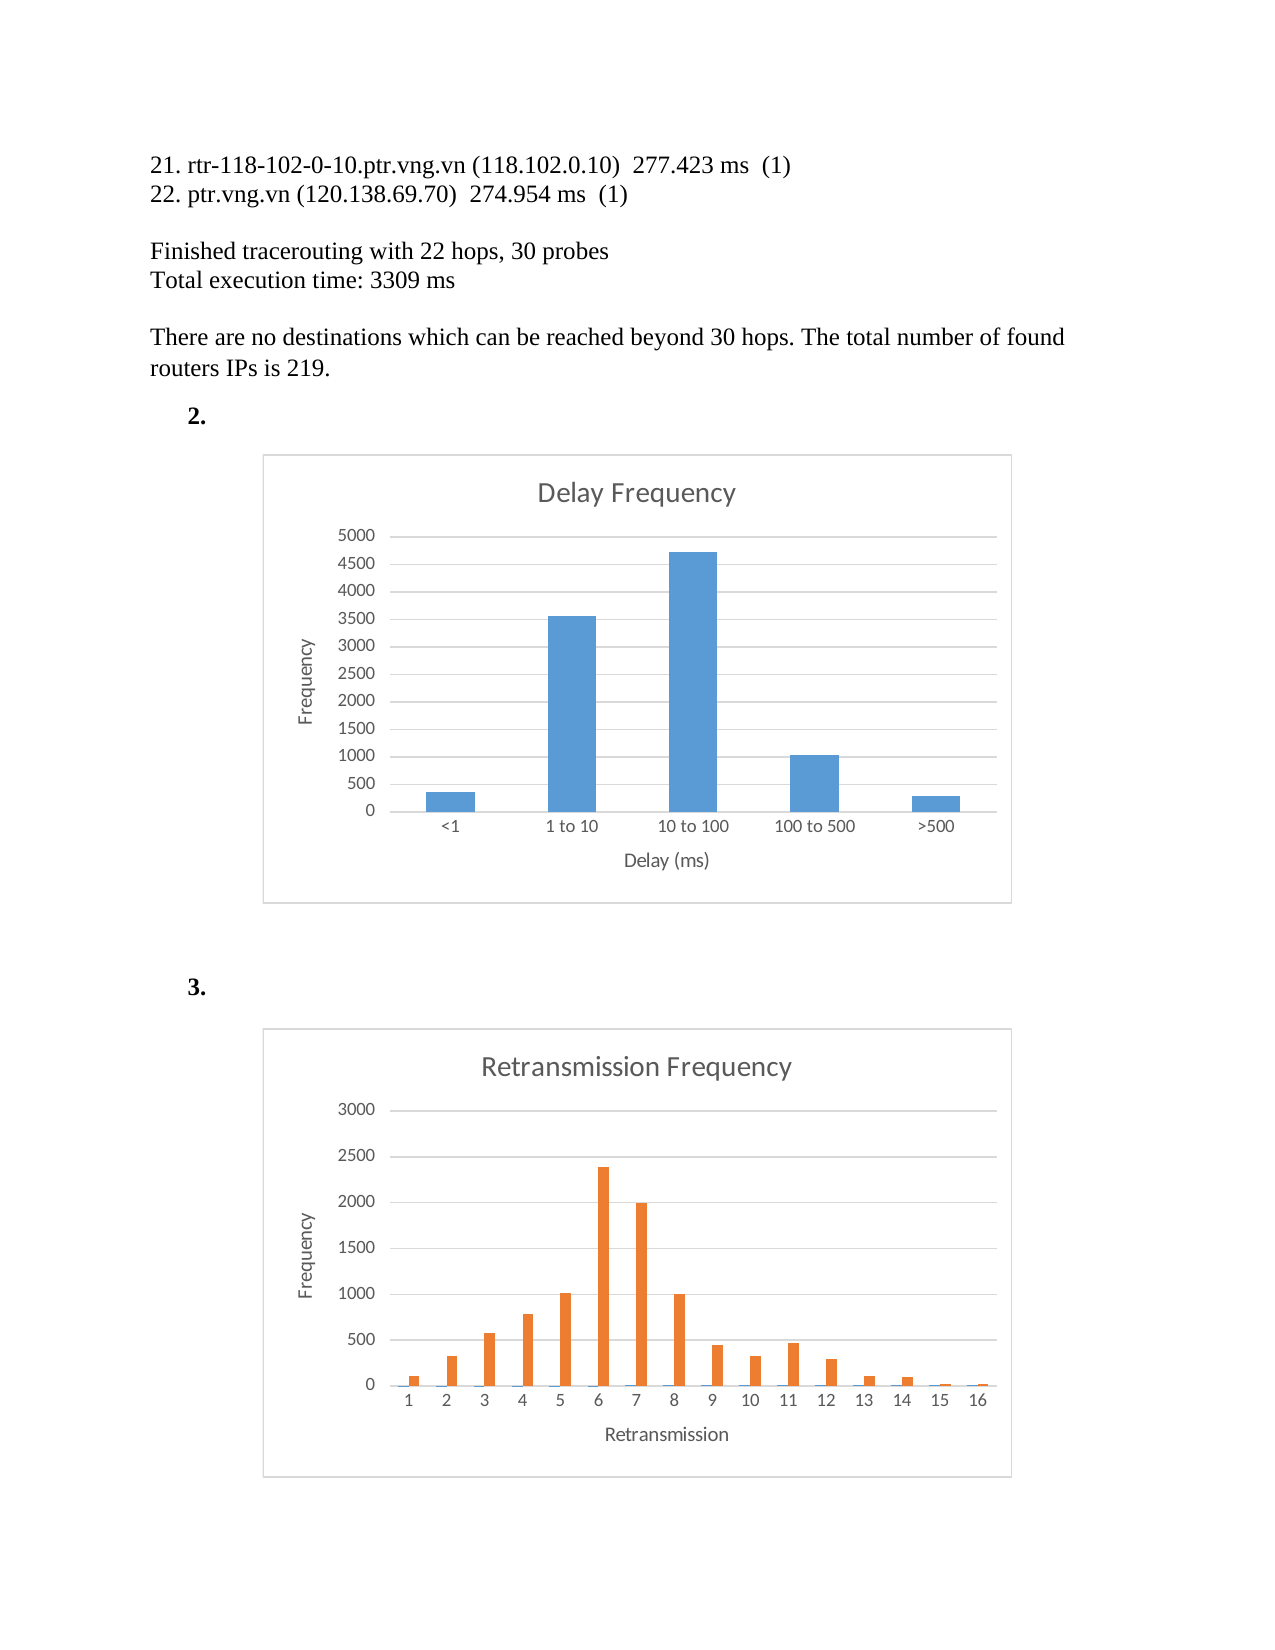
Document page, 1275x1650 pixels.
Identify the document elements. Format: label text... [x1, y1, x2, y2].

text 22. ptr.vng.vn (120.138.69.70) 274.954 ms (1) [150, 179, 1125, 207]
text Total execution time: 3309 ms [150, 265, 1125, 294]
text There are no destinations which can be reached beyond 30 hops. The total number of found routers IPs is 219. [150, 322, 1125, 382]
text Finished tracerouting with 22 hops, 30 probes [150, 236, 1125, 265]
text 21. rtr-118-102-0-10.ptr.vng.vn (118.102.0.10) 277.423 ms (1) [150, 150, 1125, 179]
